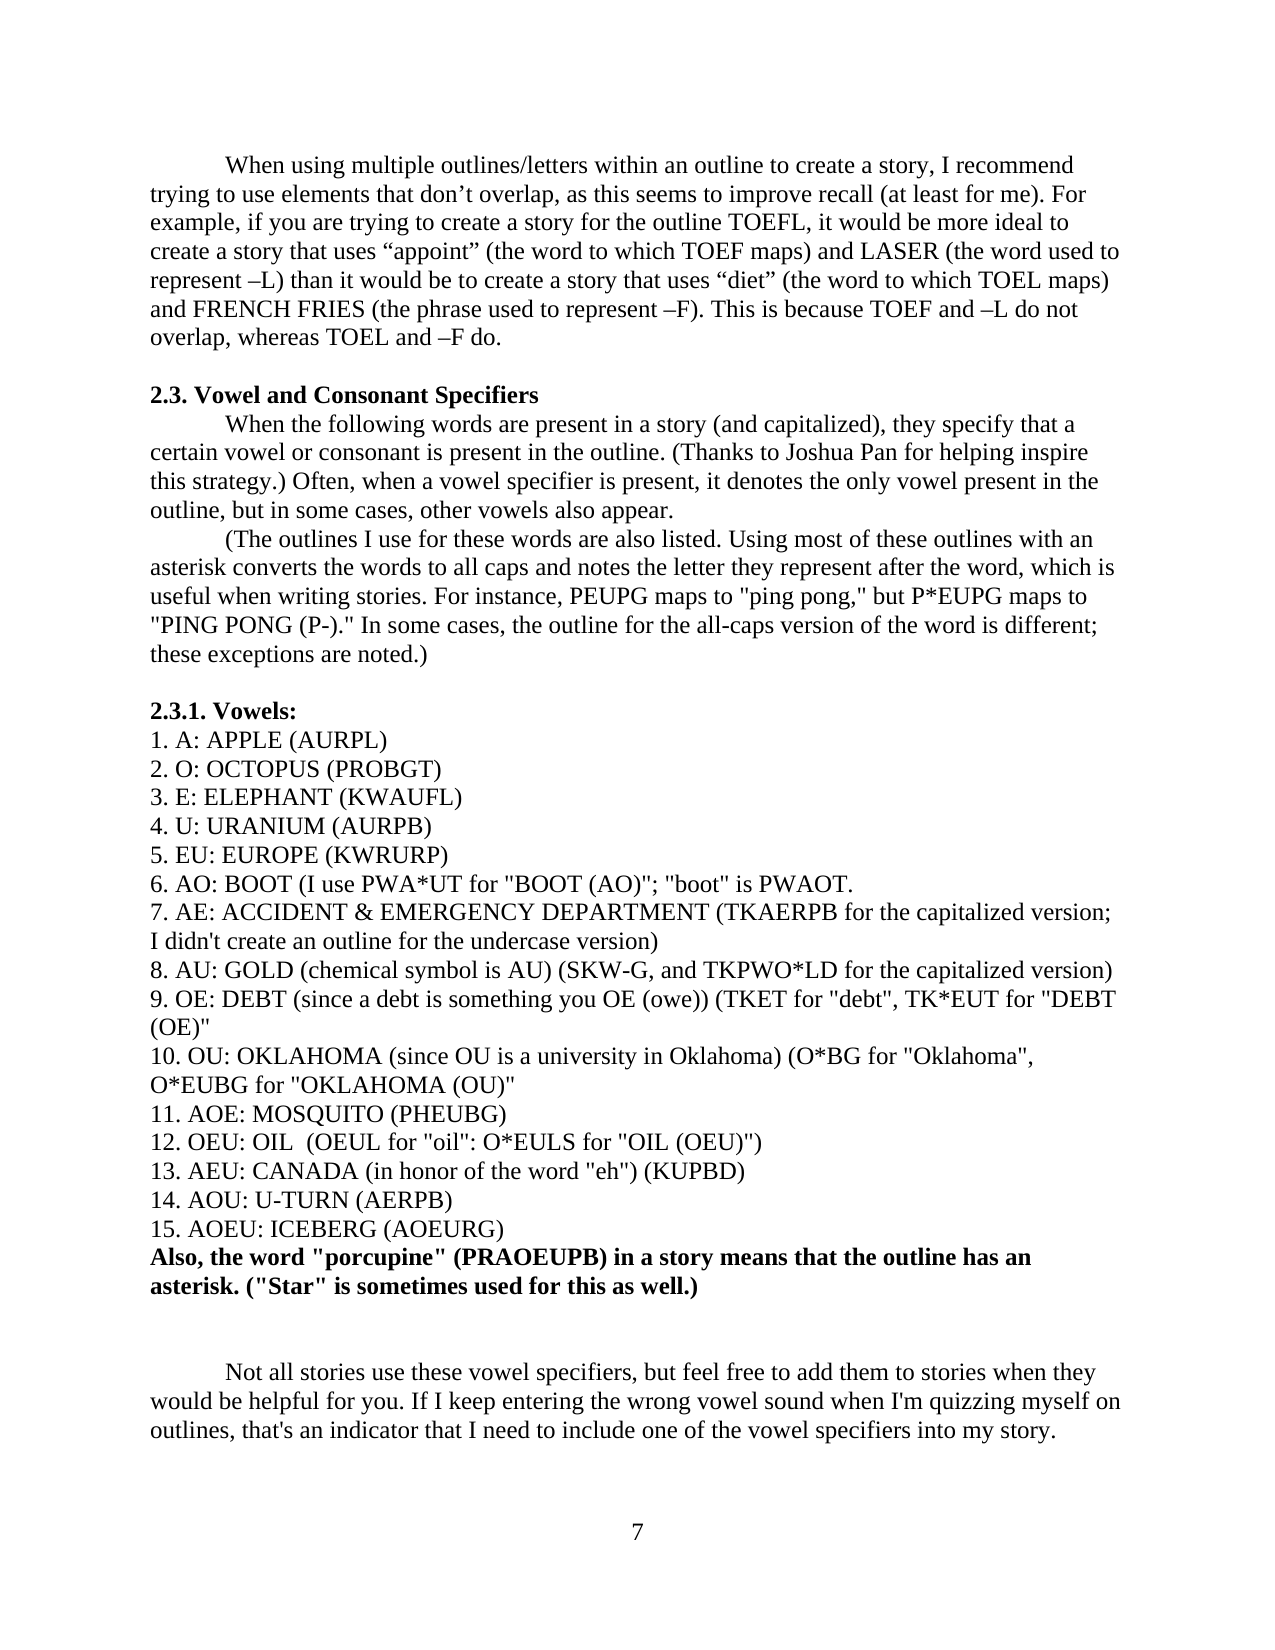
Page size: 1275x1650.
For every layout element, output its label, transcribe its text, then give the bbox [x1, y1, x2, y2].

text 1. A: APPLE (AURPL) [150, 725, 1125, 754]
text 7. AE: ACCIDENT & EMERGENCY DEPARTMENT (TKAERPB for the capitalized version; I didn't create an outline for the undercase version) [150, 897, 1125, 955]
text 2.3.1. Vowels: [150, 696, 1125, 725]
text 9. OE: DEBT (since a debt is something you OE (owe)) (TKET for "debt", TK*EUT for "DEBT (OE)" [150, 984, 1125, 1041]
text 14. AOU: U-TURN (AERPB) [150, 1185, 1125, 1214]
text (The outlines I use for these words are also listed. Using most of these outlines with an asterisk converts the words to all caps and notes the letter they represent after the word, which is useful when writing stories. For instance, PEUPG maps to "ping pong," but P*EUPG maps to "PING PONG (P-)." In some cases, the outline for the all-caps version of the word is different; these exceptions are noted.) [150, 524, 1125, 667]
text 5. EU: EUROPE (KWRURP) [150, 840, 1125, 869]
text 10. OU: OKLAHOMA (since OU is a university in Oklahoma) (O*BG for "Oklahoma", O*EUBG for "OKLAHOMA (OU)" [150, 1041, 1125, 1099]
text 12. OEU: OIL (OEUL for "oil": O*EULS for "OIL (OEU)") [150, 1127, 1125, 1156]
text 2. O: OCTOPUS (PROBGT) [150, 754, 1125, 782]
text 4. U: URANIUM (AURPB) [150, 811, 1125, 840]
text 13. AEU: CANADA (in honor of the word "eh") (KUPBD) [150, 1156, 1125, 1185]
text 3. E: ELEPHANT (KWAUFL) [150, 782, 1125, 811]
text Not all stories use these vowel specifiers, but feel free to add them to stories when they would be helpful for you. If I keep entering the wrong vowel sound when I'm quizzing myself on outlines, that's an indicator that I need to include one of the vowel specifiers into my story. [150, 1357, 1125, 1444]
text Also, the word "porcupine" (PRAOEUPB) in a story means that the outline has an asterisk. ("Star" is sometimes used for this as well.) [150, 1242, 1125, 1300]
text 11. AOE: MOSQUITO (PHEUBG) [150, 1099, 1125, 1127]
text 15. AOEU: ICEBERG (AOEURG) [150, 1214, 1125, 1242]
text When the following words are present in a story (and capitalized), they specify that a certain vowel or consonant is present in the outline. (Thanks to Joshua Pan for helping inspire this strategy.) Often, when a vowel specifier is present, it denotes the only vowel present in the outline, but in some cases, other vowels also appear. [150, 409, 1125, 524]
text 8. AU: GOLD (chemical symbol is AU) (SKW-G, and TKPWO*LD for the capitalized version) [150, 955, 1125, 984]
text 2.3. Vowel and Consonant Specifiers [150, 380, 1125, 409]
text 6. AO: BOOT (I use PWA*UT for "BOOT (AO)"; "boot" is PWAOT. [150, 869, 1125, 897]
